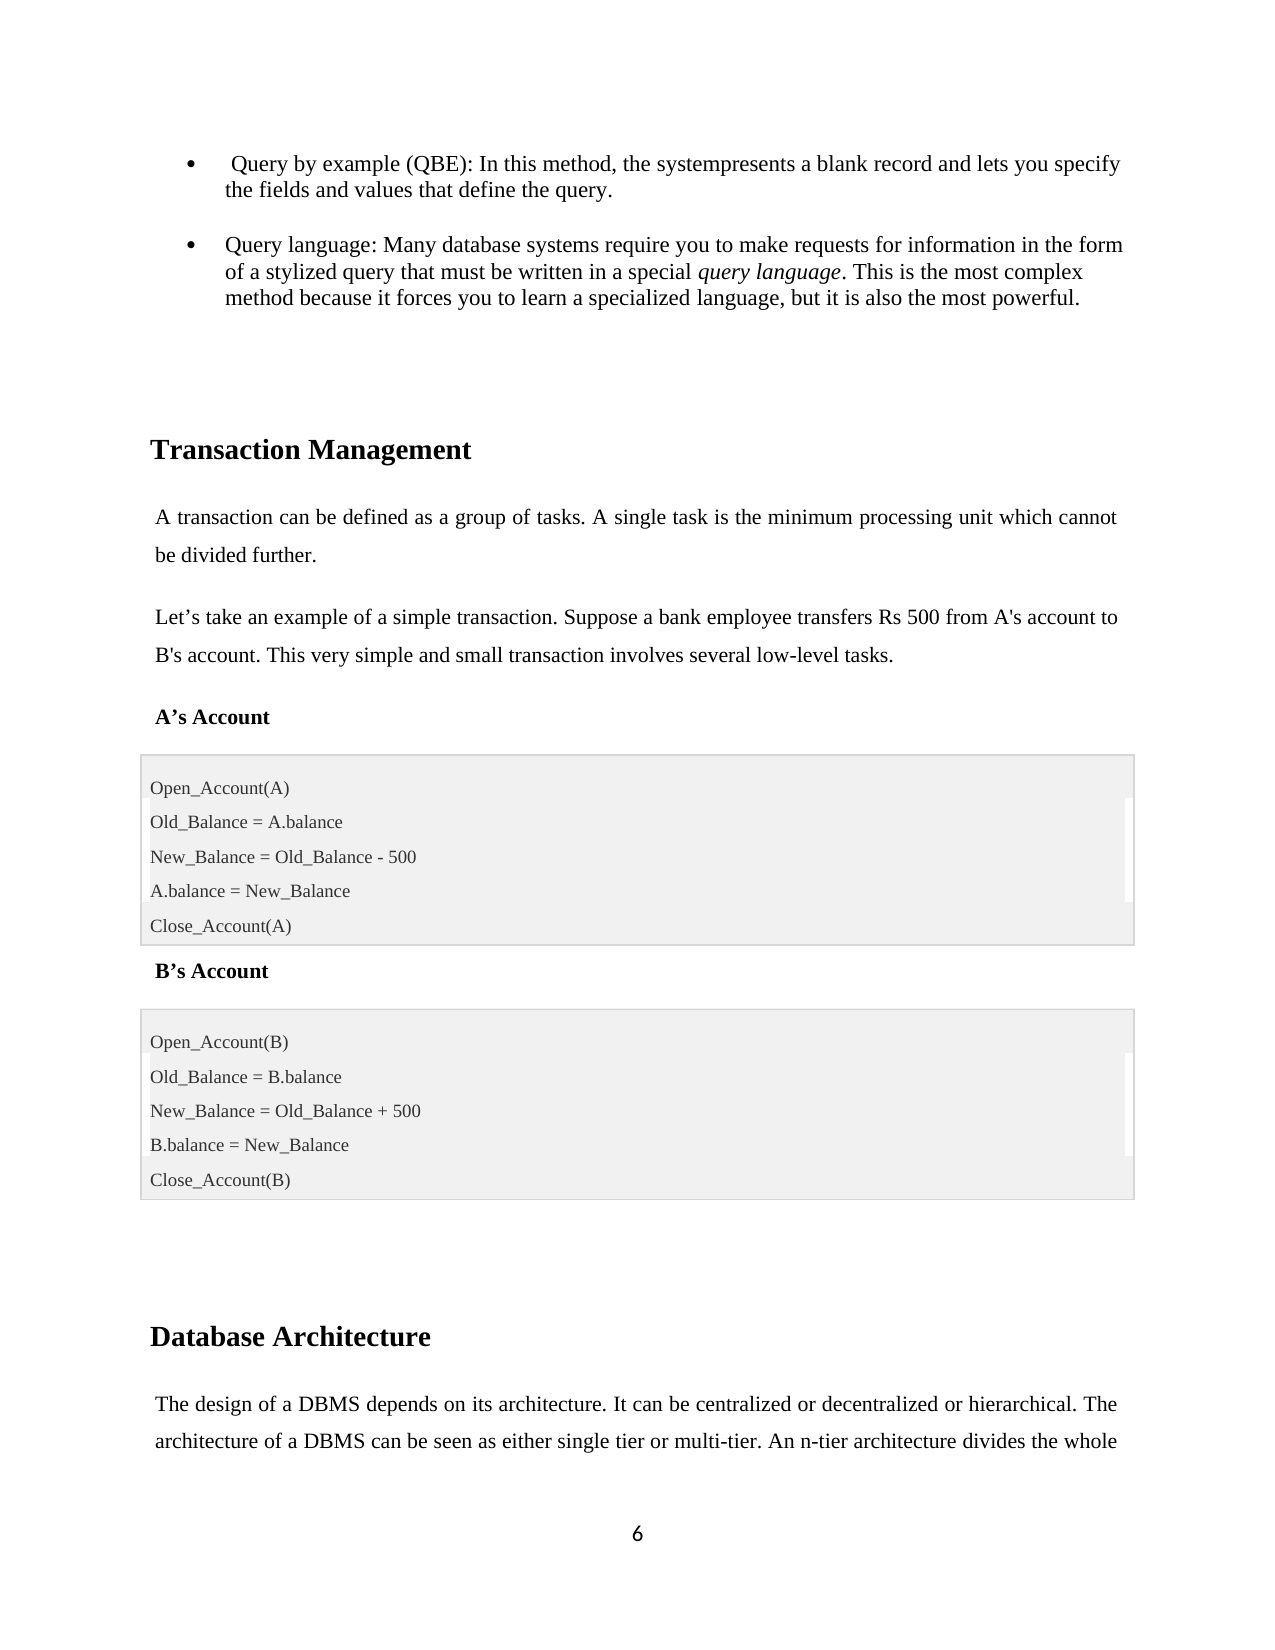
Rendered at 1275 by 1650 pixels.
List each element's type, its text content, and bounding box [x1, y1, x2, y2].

text Close_Account(B) [142, 1146, 1133, 1199]
text New_Balance = Old_Balance + 500 [150, 1087, 1125, 1121]
text Old_Balance = B.balance [150, 1053, 1125, 1087]
text Transaction Management [150, 432, 1125, 466]
text B.balance = New_Balance [150, 1121, 1125, 1146]
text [155, 1378, 1120, 1453]
text A’s Account [155, 692, 1120, 729]
text Old_Balance = A.balance [150, 798, 1125, 833]
list Query by example (QBE): In this method, the systempresents a blank record and lets you specify the fields and values that define the query. [187, 150, 1125, 203]
text Open_Account(B) [142, 1010, 1133, 1053]
text Database Architecture [150, 1319, 1125, 1352]
text New_Balance = Old_Balance - 500 [150, 833, 1125, 867]
text Close_Account(A) [142, 892, 1133, 944]
text Open_Account(A) [142, 756, 1133, 798]
text A.balance = New_Balance [150, 867, 1125, 892]
list Query language: Many database systems require you to make requests for information in the form of a stylized query that must be written in a special query language. This is the most complex method because it forces you to learn a specialized language, but it is also the most powerful. [187, 231, 1125, 311]
text B’s Account [155, 946, 1120, 983]
text A transaction can be defined as a group of tasks. A single task is the minimum processing unit which cannot be divided further. [155, 492, 1120, 567]
text Let’s take an example of a simple transaction. Suppose a bank employee transfers Rs 500 from A's account to B's account. This very simple and small transaction involves several low-level tasks. [155, 592, 1120, 667]
